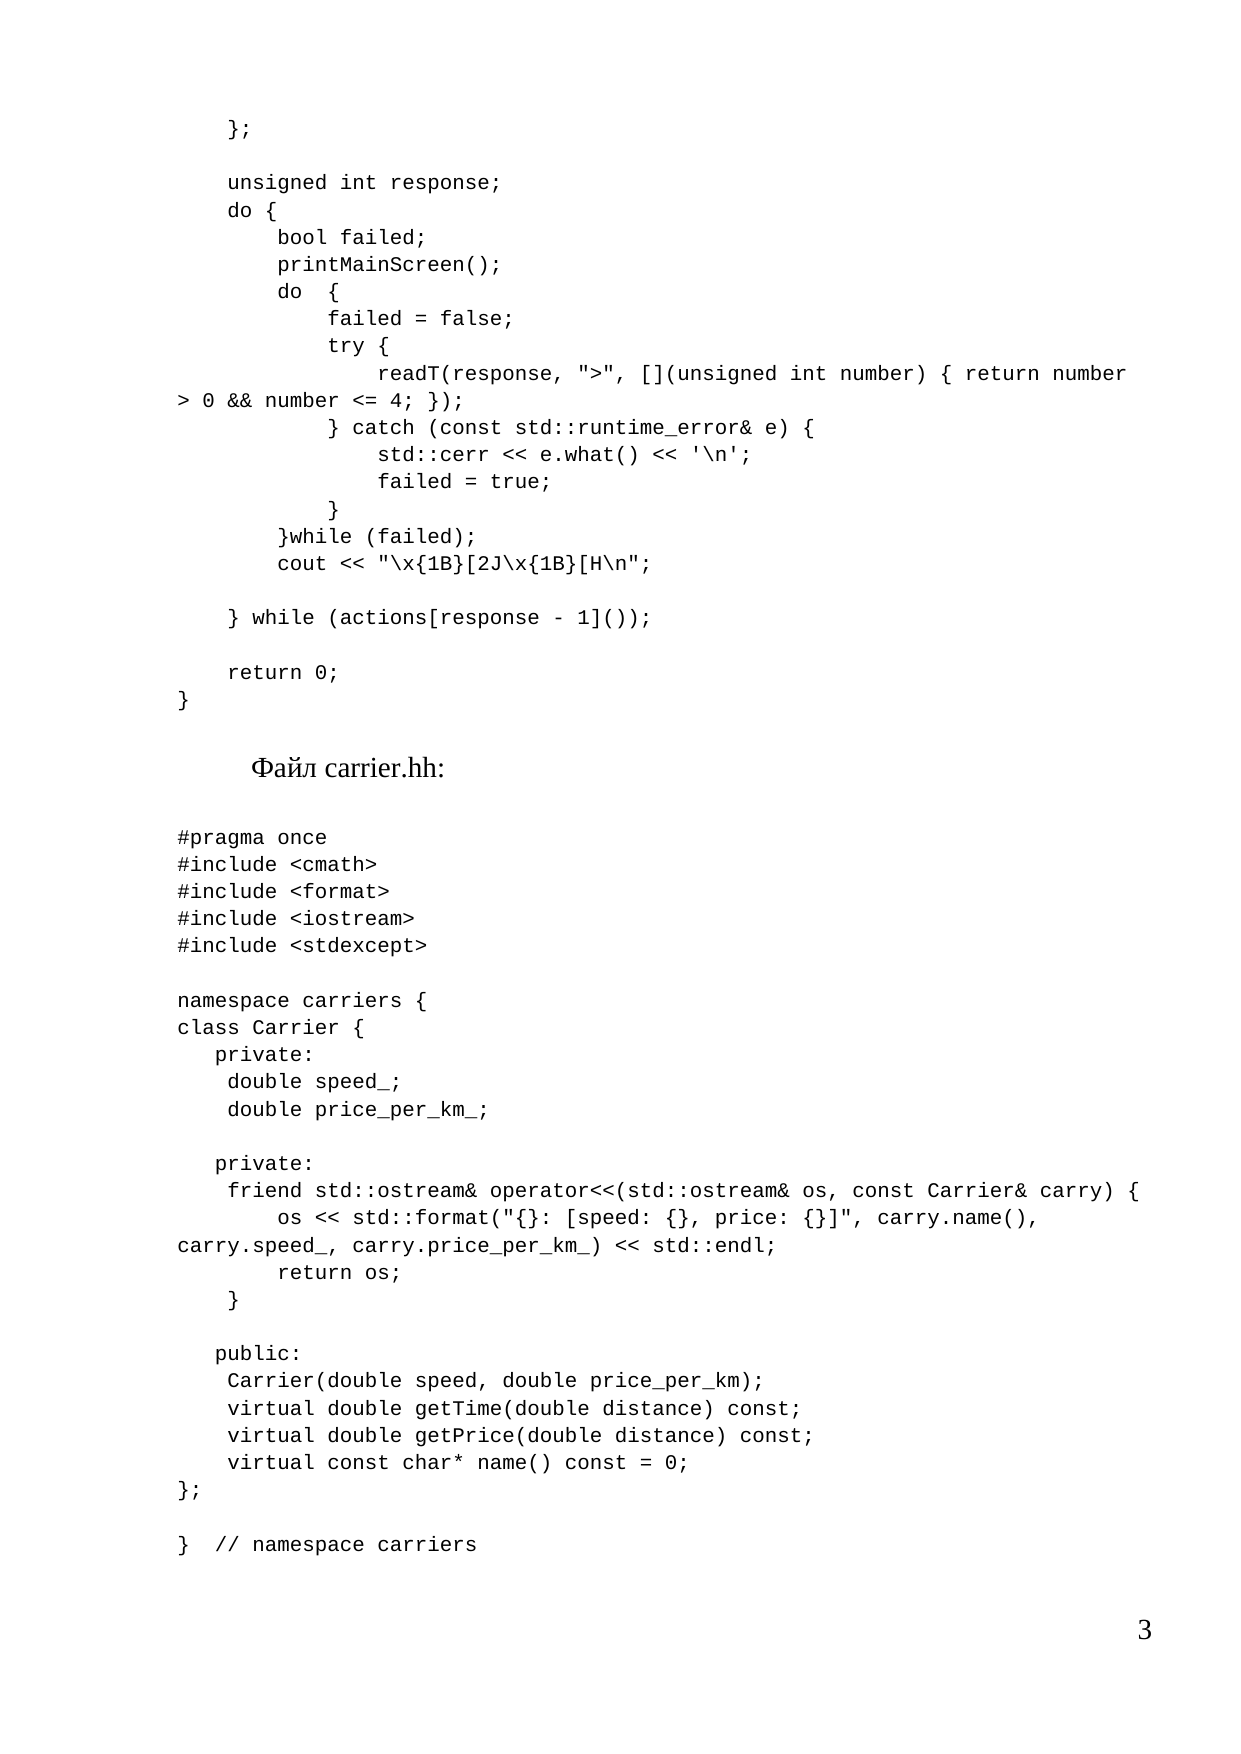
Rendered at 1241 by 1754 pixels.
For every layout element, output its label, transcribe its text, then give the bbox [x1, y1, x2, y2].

text failed = true; [177, 471, 1152, 495]
text } [177, 499, 1152, 522]
text try { [177, 336, 1152, 359]
text printMainScreen(); [177, 254, 1152, 278]
text Файл carrier.hh: [177, 750, 1152, 783]
text readT(response, ">", [](unsigned int number) { return number > 0 && number <= 4; }); [177, 363, 1152, 413]
text failed = false; [177, 308, 1152, 332]
text } catch (const std::runtime_error& e) { [177, 417, 1152, 441]
text bool failed; [177, 227, 1152, 250]
text }; [177, 118, 1152, 142]
text return 0; [177, 662, 1152, 685]
text std::cerr << e.what() << '\n'; [177, 444, 1152, 468]
text cout << "\x{1B}[2J\x{1B}[H\n"; [177, 553, 1152, 577]
text #pragma once #include <cmath> #include <format> #include <iostream> #include <stdexcept> namespace carriers { class Carrier { private: double speed_; double price_per_km_; private: friend std::ostream& operator<<(std::ostream& os, const Carrier& carry) { os << std::format("{}: [speed: {}, price: {}]", carry.name(), carry.speed_, carry.price_per_km_) << std::endl; return os; } public: Carrier(double speed, double price_per_km); virtual double getTime(double distance) const; virtual double getPrice(double distance) const; virtual const char* name() const = 0; }; } // namespace carriers [177, 827, 1152, 1596]
text do { [177, 199, 1152, 223]
text }while (failed); [177, 526, 1152, 549]
text } while (actions[response - 1]()); [177, 607, 1152, 631]
text unsigned int response; [177, 172, 1152, 196]
text do { [177, 281, 1152, 305]
text } [177, 689, 1152, 713]
